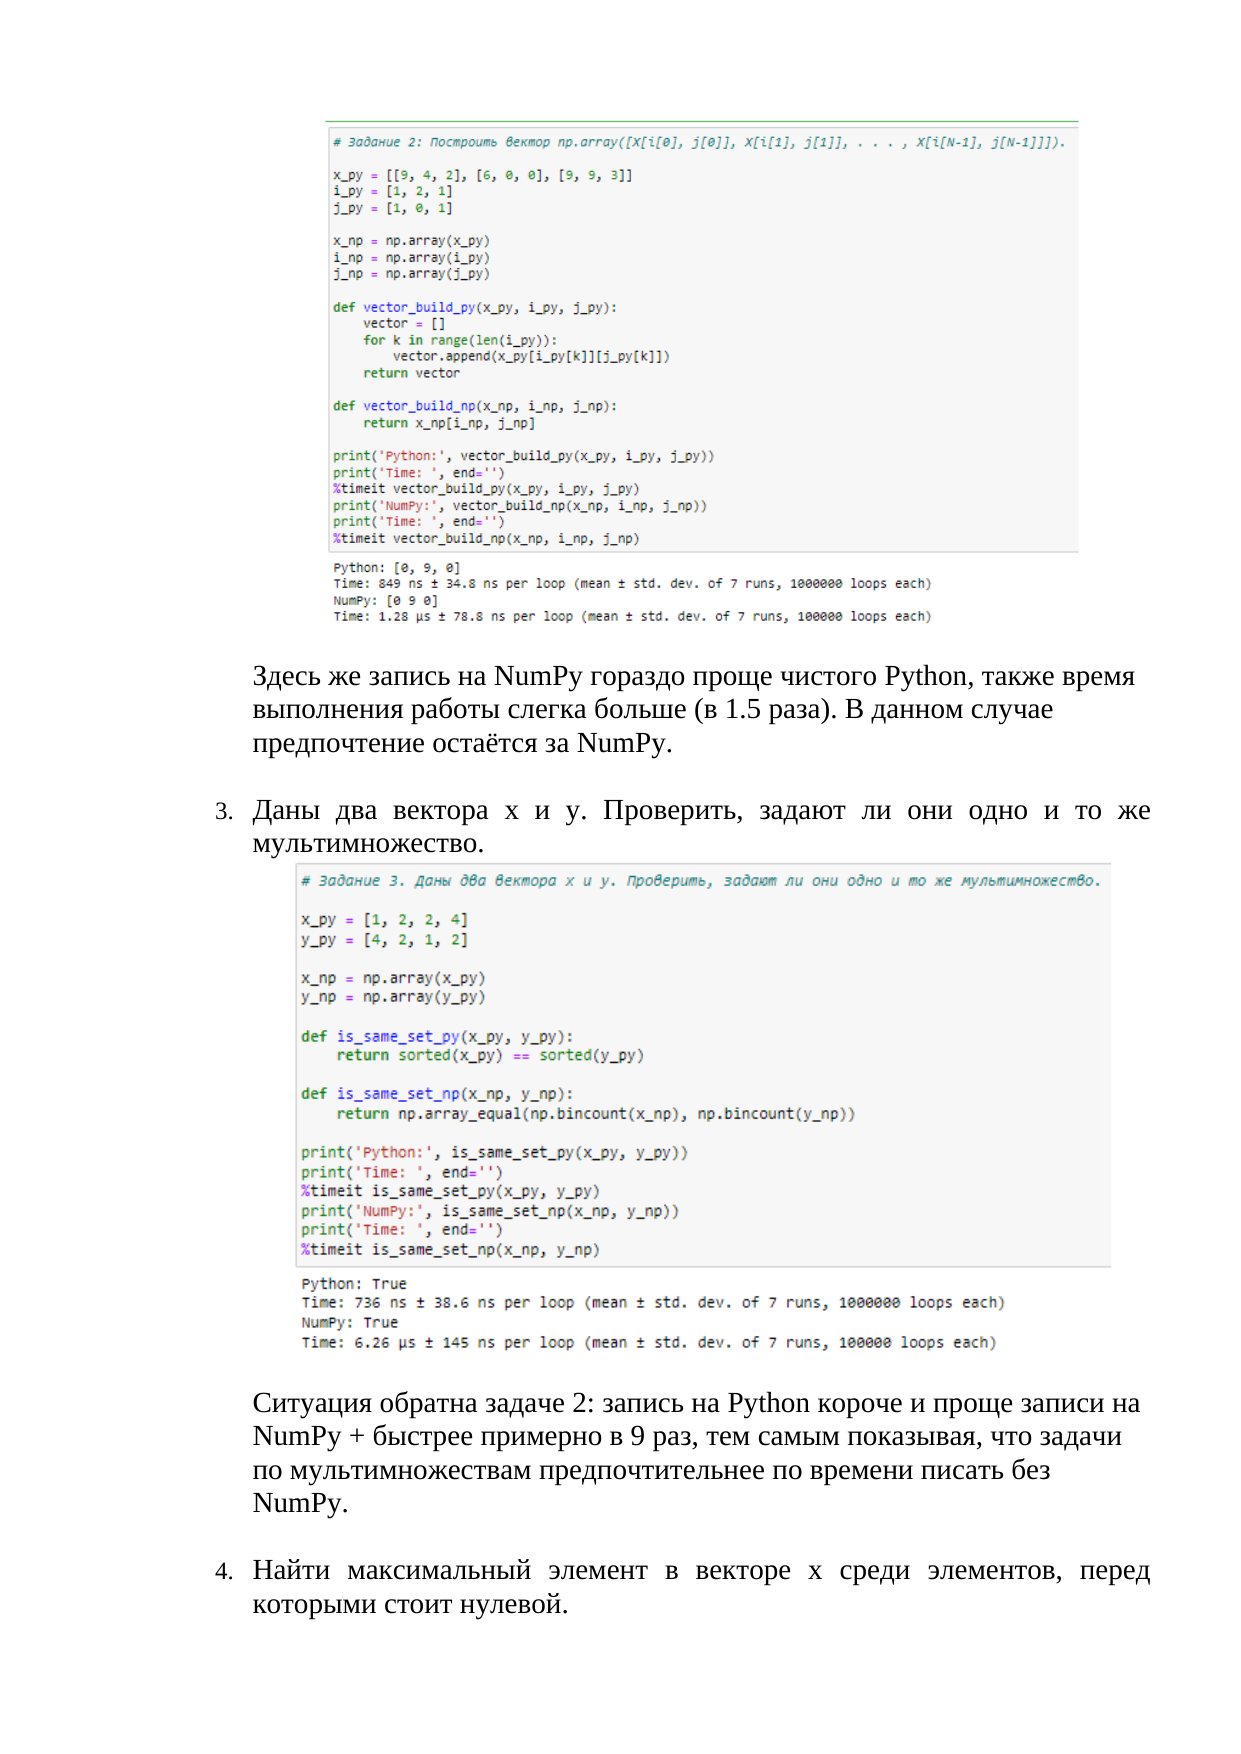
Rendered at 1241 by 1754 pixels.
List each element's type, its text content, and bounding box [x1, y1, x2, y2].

picture [325, 118, 1079, 629]
list Здесь же запись на NumPy гораздо проще чистого Python, также время выполнения работы слегка больше (в 1.5 раза). В данном случае предпочтение остаётся за NumPy. [252, 658, 1152, 758]
picture [292, 859, 1112, 1352]
list Даны два вектора x и y. Проверить, задают ли они одно и то же мультимножество. [215, 792, 1152, 859]
list Найти максимальный элемент в векторе x среди элементов, перед которыми стоит нулевой. [215, 1552, 1152, 1619]
list Ситуация обратна задаче 2: запись на Python короче и проще записи на NumPy + быстрее примерно в 9 раз, тем самым показывая, что задачи по мультимножествам предпочтительнее по времени писать без NumPy. [252, 1351, 1152, 1519]
